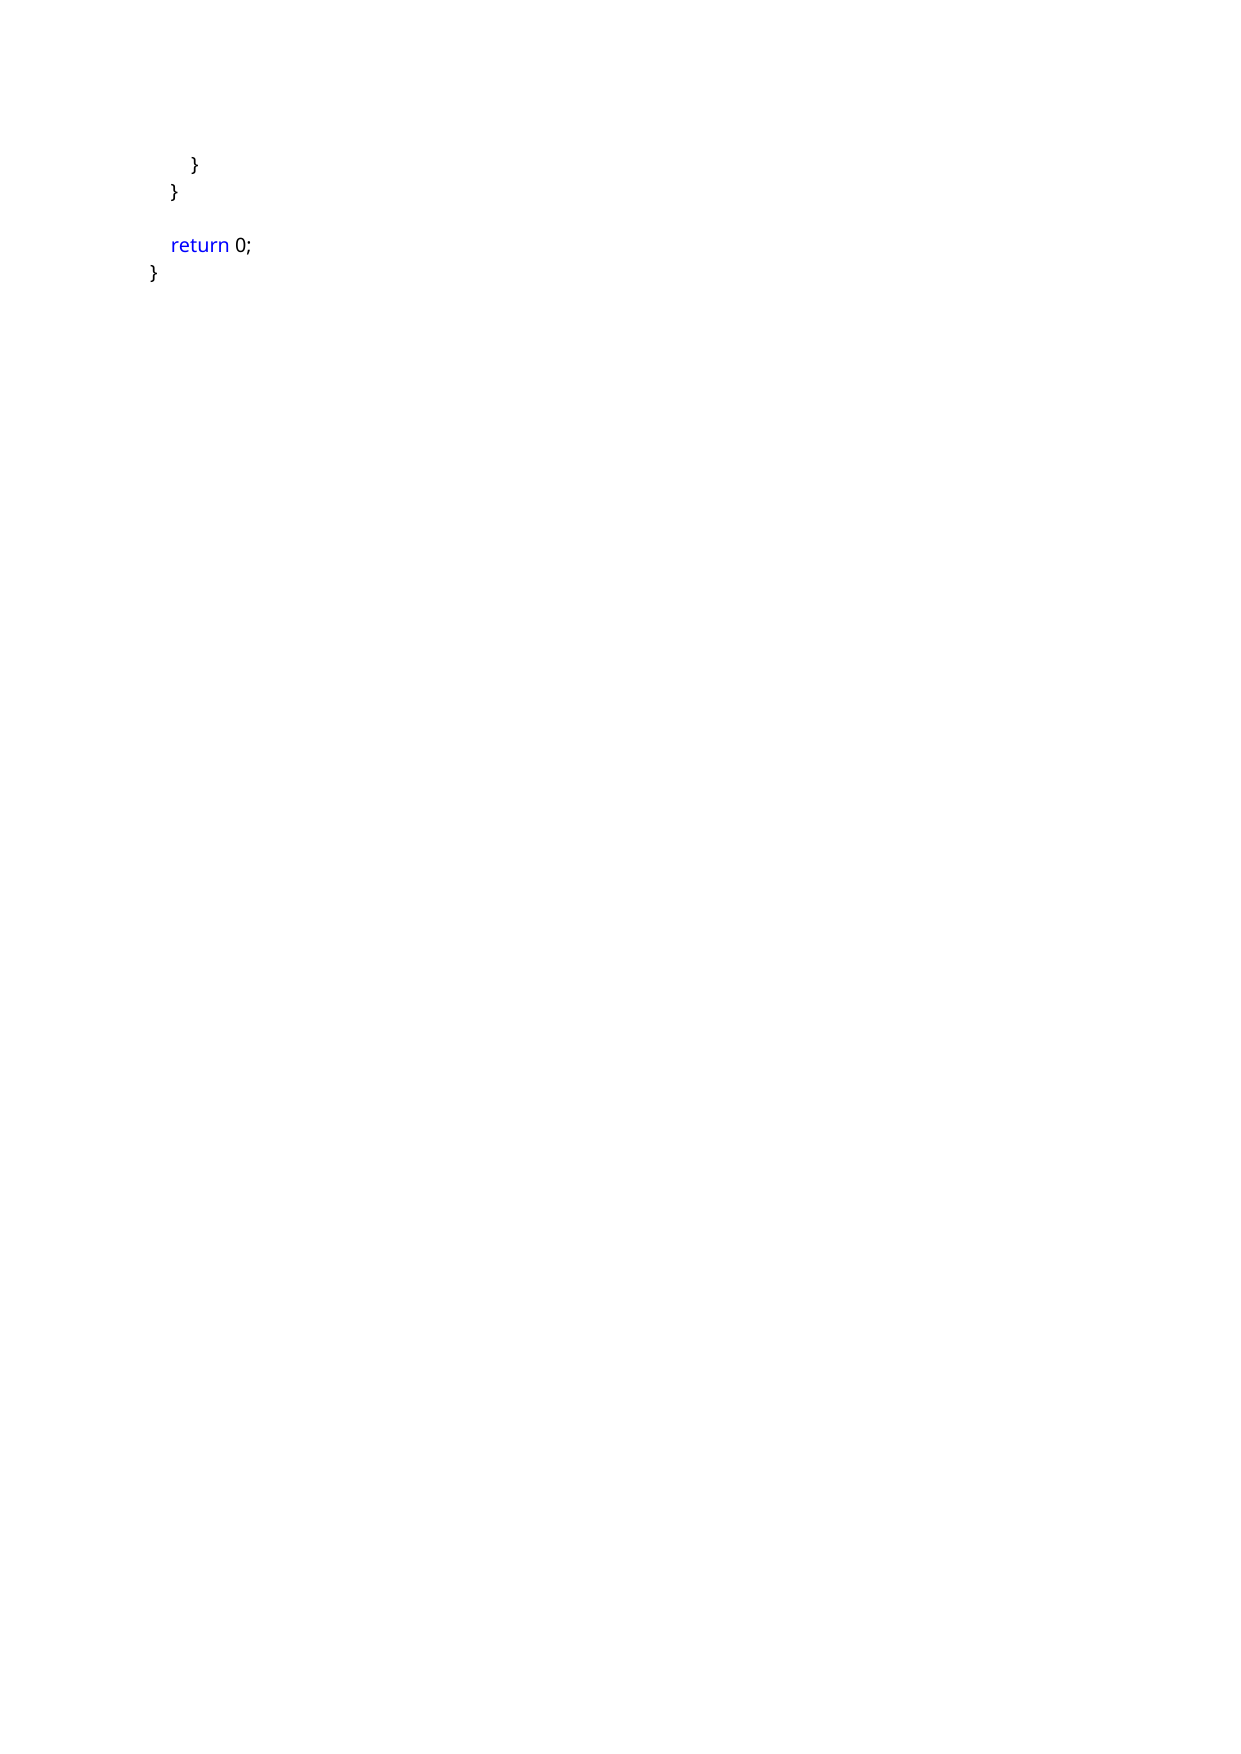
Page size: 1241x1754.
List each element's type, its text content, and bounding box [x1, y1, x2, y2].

text return 0; [150, 231, 1090, 258]
text } [150, 150, 1090, 177]
text } [150, 258, 1090, 285]
text } [150, 177, 1090, 204]
